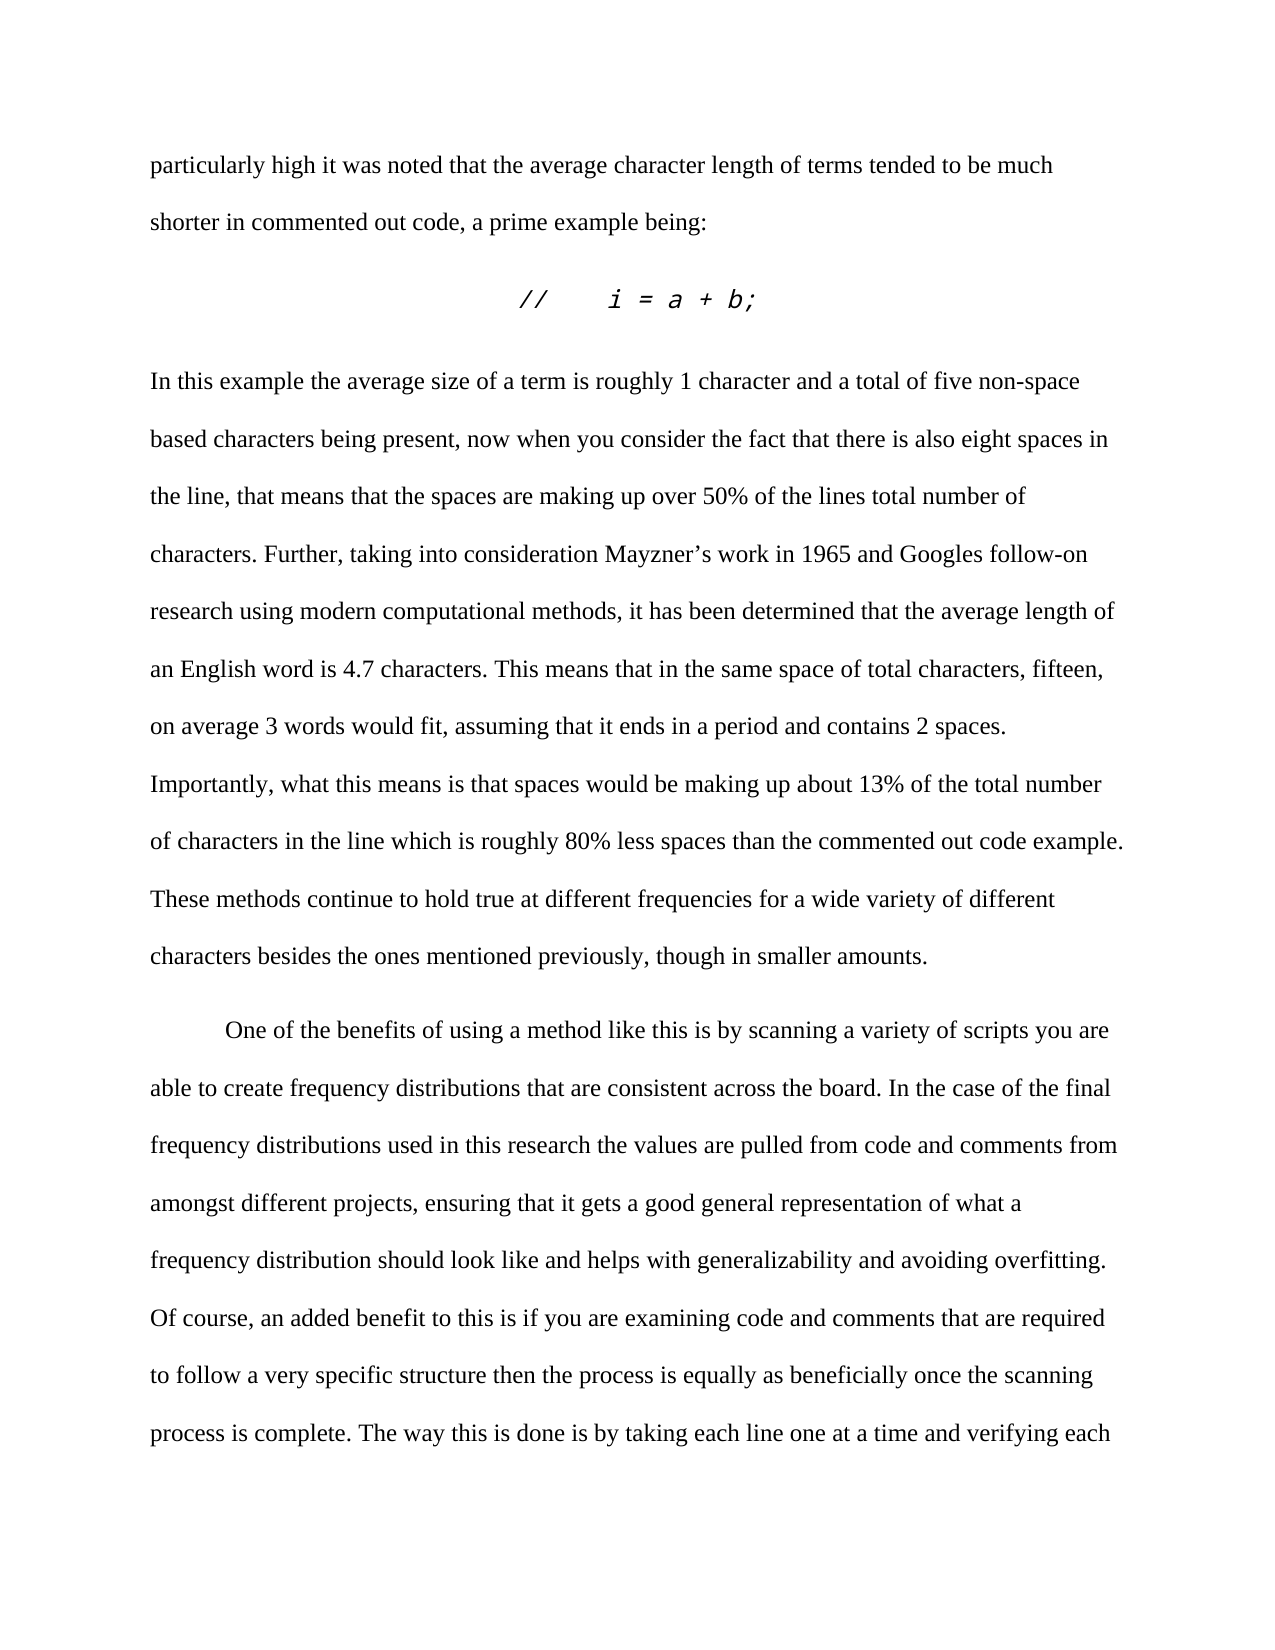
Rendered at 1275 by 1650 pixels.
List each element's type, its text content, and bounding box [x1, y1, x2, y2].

text In this example the average size of a term is roughly 1 character and a total of five non-space based characters being present, now when you consider the fact that there is also eight spaces in the line, that means that the spaces are making up over 50% of the lines total number of characters. Further, taking into consideration Mayzner’s work in 1965 and Googles follow-on research using modern computational methods, it has been determined that the average length of an English word is 4.7 characters. This means that in the same space of total characters, fifteen, on average 3 words would fit, assuming that it ends in a period and contains 2 spaces. Importantly, what this means is that spaces would be making up about 13% of the total number of characters in the line which is roughly 80% less spaces than the commented out code example. These methods continue to hold true at different frequencies for a wide variety of different characters besides the ones mentioned previously, though in smaller amounts. [150, 366, 1125, 970]
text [150, 1016, 1125, 1447]
text // i = a + b; [150, 282, 1125, 316]
